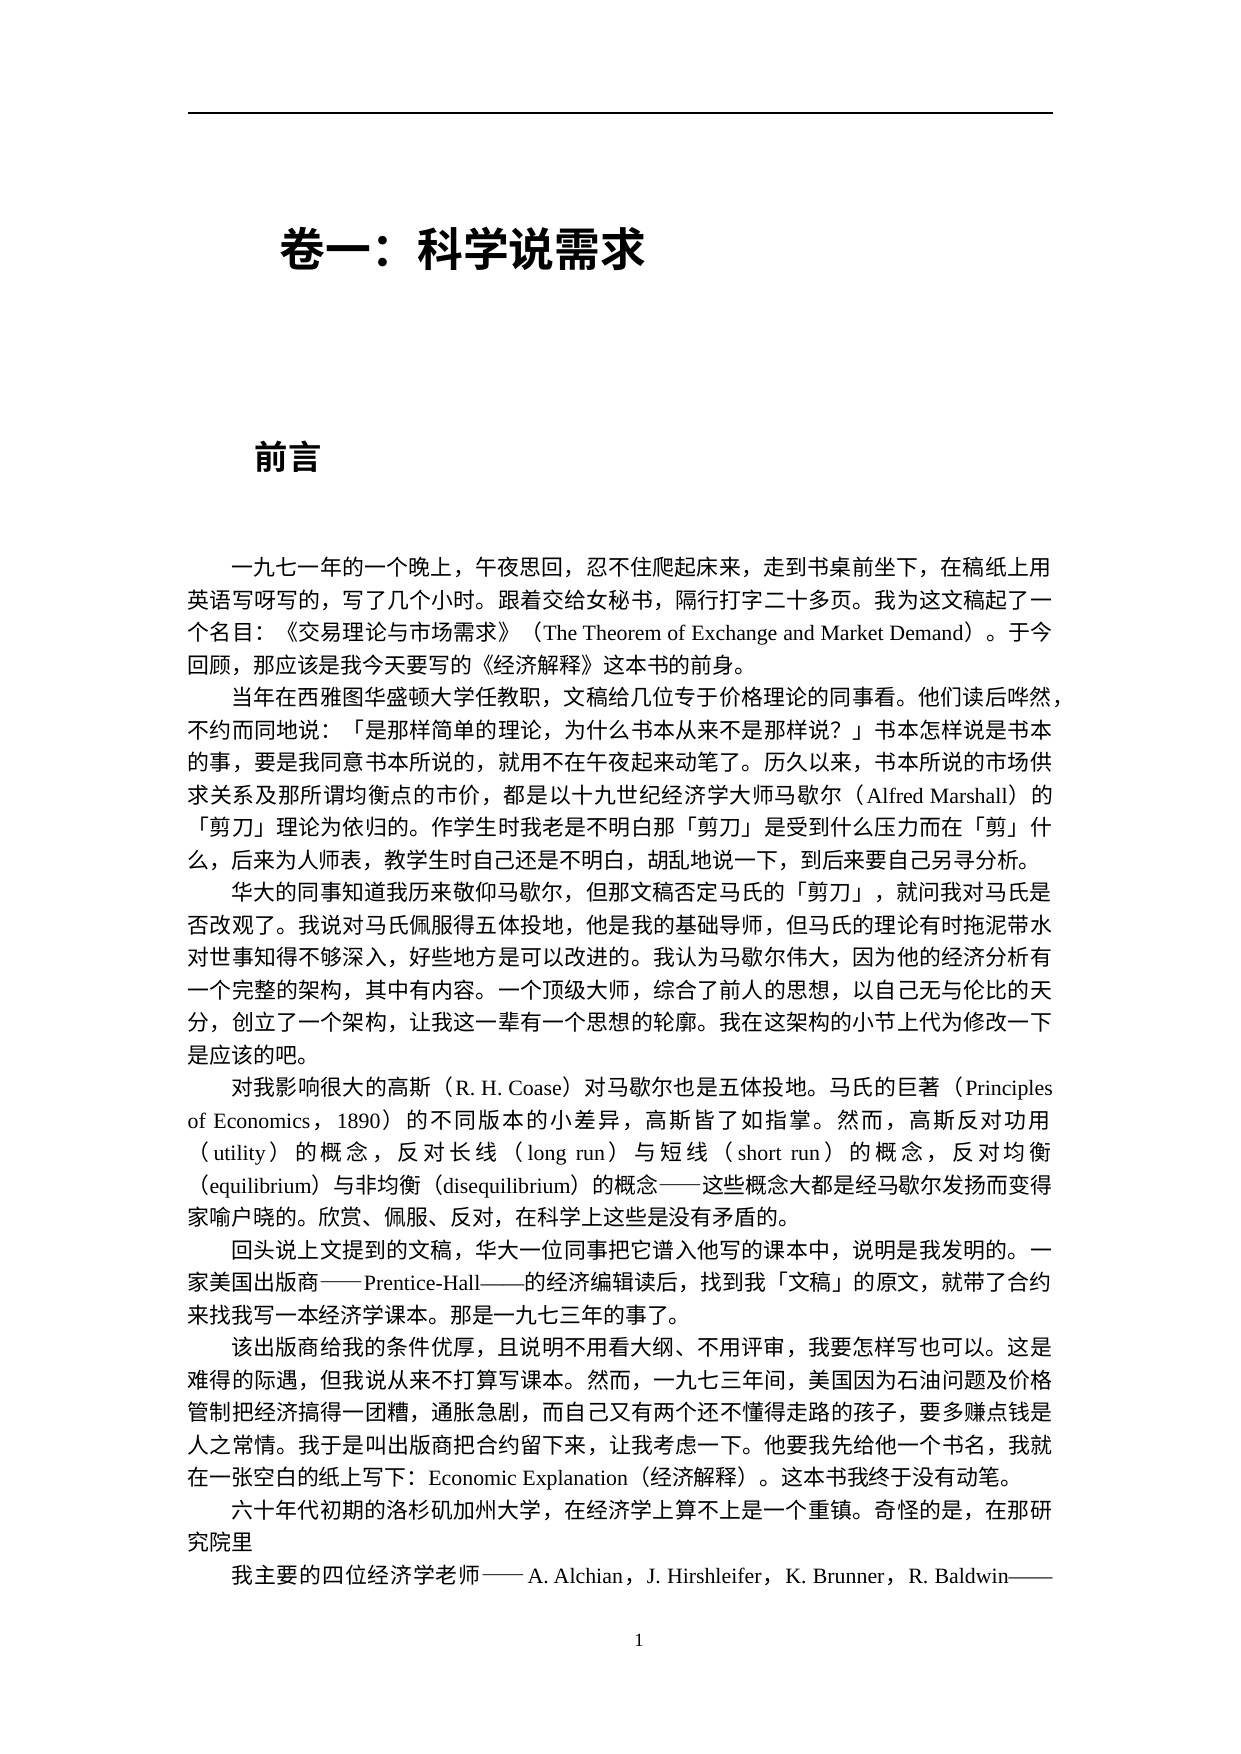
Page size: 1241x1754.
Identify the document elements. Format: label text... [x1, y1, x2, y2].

subtitle 卷一：科学说需求 [187, 197, 1053, 295]
subtitle 前言 [187, 423, 1053, 488]
text 该出版商给我的条件优厚，且说明不用看大纲、不用评审，我要怎样写也可以。这是难得的际遇，但我说从来不打算写课本。然而，一九七三年间，美国因为石油问题及价格管制把经济搞得一团糟，通胀急剧，而自己又有两个还不懂得走路的孩子，要多赚点钱是人之常情。我于是叫出版商把合约留下来，让我考虑一下。他要我先给他一个书名，我就在一张空白的纸上写下：Economic Explanation（经济解释）。这本书我终于没有动笔。 [187, 1330, 1053, 1492]
text 六十年代初期的洛杉矶加州大学，在经济学上算不上是一个重镇。奇怪的是，在那研究院里 [187, 1492, 1053, 1557]
text 一九七一年的一个晚上，午夜思回，忍不住爬起床来，走到书桌前坐下，在稿纸上用英语写呀写的，写了几个小时。跟着交给女秘书，隔行打字二十多页。我为这文稿起了一个名目：《交易理论与市场需求》（The Theorem of Exchange and Market Demand）。于今回顾，那应该是我今天要写的《经济解释》这本书的前身。 [187, 550, 1053, 680]
text 华大的同事知道我历来敬仰马歇尔，但那文稿否定马氏的「剪刀」，就问我对马氏是否改观了。我说对马氏佩服得五体投地，他是我的基础导师，但马氏的理论有时拖泥带水，对世事知得不够深入，好些地方是可以改进的。我认为马歇尔伟大，因为他的经济分析有一个完整的架构，其中有内容。一个顶级大师，综合了前人的思想，以自己无与伦比的天分，创立了一个架构，让我这一辈有一个思想的轮廓。我在这架构的小节上代为修改一下，是应该的吧。 [187, 875, 1053, 1070]
text 回头说上文提到的文稿，华大一位同事把它谱入他写的课本中，说明是我发明的。一家美国出版商——Prentice-Hall——的经济编辑读后，找到我「文稿」的原文，就带了合约来找我写一本经济学课本。那是一九七三年的事了。 [187, 1232, 1053, 1330]
text 对我影响很大的高斯（R. H. Coase）对马歇尔也是五体投地。马氏的巨著（Principles of Economics，1890）的不同版本的小差异，高斯皆了如指掌。然而，高斯反对功用（utility）的概念，反对长线（long run）与短线（short run）的概念，反对均衡（equilibrium）与非均衡（disequilibrium）的概念——这些概念大都是经马歇尔发扬而变得家喻户晓的。欣赏、佩服、反对，在科学上这些是没有矛盾的。 [187, 1070, 1053, 1232]
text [187, 1557, 1053, 1590]
text 当年在西雅图华盛顿大学任教职，文稿给几位专于价格理论的同事看。他们读后哗然，不约而同地说：「是那样简单的理论，为什么书本从来不是那样说？」书本怎样说是书本的事，要是我同意书本所说的，就用不在午夜起来动笔了。历久以来，书本所说的市场供求关系及那所谓均衡点的市价，都是以十九世纪经济学大师马歇尔（Alfred Marshall）的「剪刀」理论为依归的。作学生时我老是不明白那「剪刀」是受到什么压力而在「剪」什么，后来为人师表，教学生时自己还是不明白，胡乱地说一下，到后来要自己另寻分析。 [187, 680, 1053, 875]
